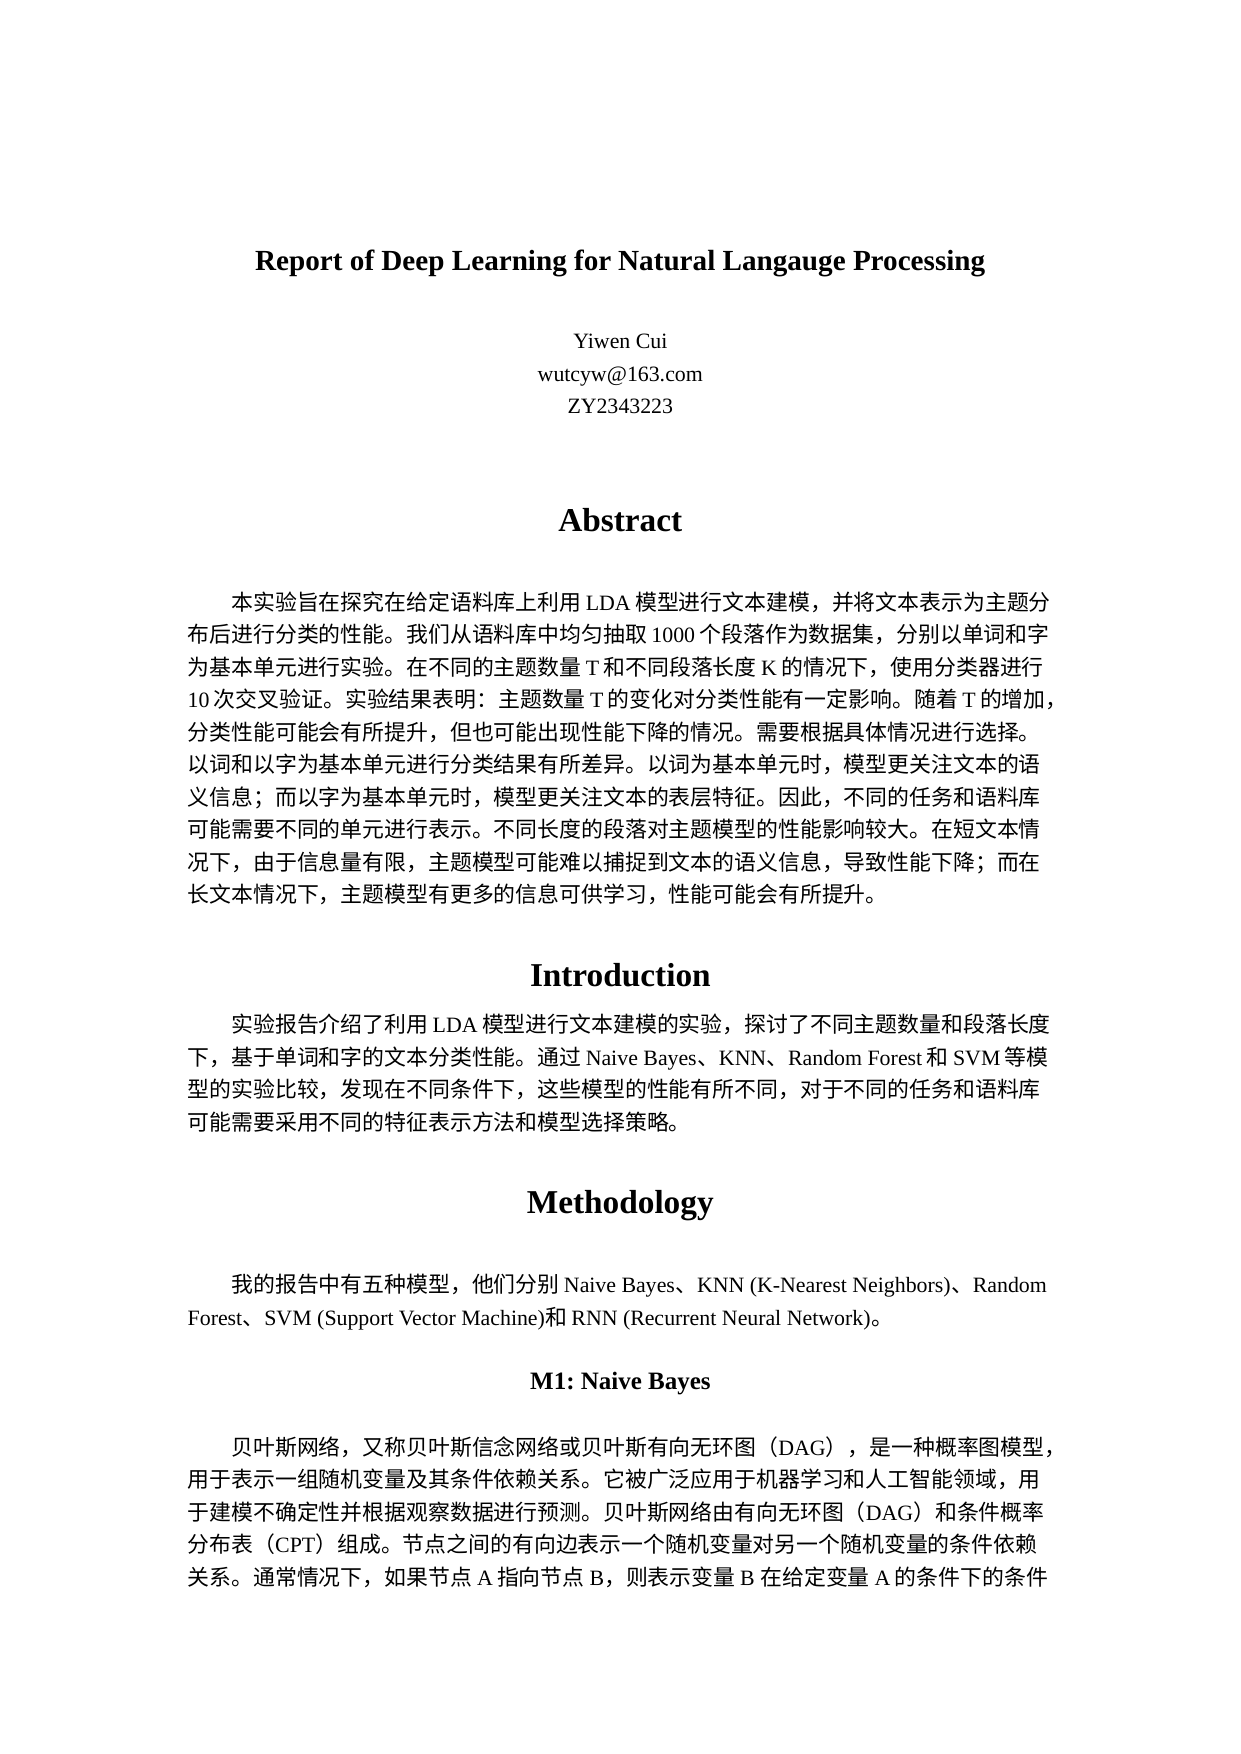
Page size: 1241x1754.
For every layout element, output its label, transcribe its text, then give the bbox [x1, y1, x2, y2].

text M1: Naive Bayes [187, 1364, 1053, 1397]
text 实验报告介绍了利用LDA模型进行文本建模的实验，探讨了不同主题数量和段落长度下，基于单词和字的文本分类性能。通过Naive Bayes、KNN、Random Forest和SVM等模型的实验比较，发现在不同条件下，这些模型的性能有所不同，对于不同的任务和语料库可能需要采用不同的特征表示方法和模型选择策略。 [187, 1007, 1053, 1137]
text ZY2343223 [187, 389, 1053, 422]
text Methodology [187, 1169, 1053, 1234]
text Yiwen Cui [187, 324, 1053, 357]
text 我的报告中有五种模型，他们分别Naive Bayes、KNN (K-Nearest Neighbors)、Random Forest、SVM (Support Vector Machine)和RNN (Recurrent Neural Network)。 [187, 1267, 1053, 1332]
text Abstract [187, 487, 1053, 552]
text Report of Deep Learning for Natural Langauge Processing [187, 227, 1053, 292]
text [187, 1429, 1053, 1592]
text 本实验旨在探究在给定语料库上利用LDA模型进行文本建模，并将文本表示为主题分布后进行分类的性能。我们从语料库中均匀抽取1000个段落作为数据集，分别以单词和字为基本单元进行实验。在不同的主题数量T和不同段落长度K的情况下，使用分类器进行10次交叉验证。实验结果表明：主题数量T的变化对分类性能有一定影响。随着T的增加，分类性能可能会有所提升，但也可能出现性能下降的情况。需要根据具体情况进行选择。以词和以字为基本单元进行分类结果有所差异。以词为基本单元时，模型更关注文本的语义信息；而以字为基本单元时，模型更关注文本的表层特征。因此，不同的任务和语料库可能需要不同的单元进行表示。不同长度的段落对主题模型的性能影响较大。在短文本情况下，由于信息量有限，主题模型可能难以捕捉到文本的语义信息，导致性能下降；而在长文本情况下，主题模型有更多的信息可供学习，性能可能会有所提升。 [187, 584, 1053, 909]
text wutcyw@163.com [187, 357, 1053, 389]
text Introduction [187, 942, 1053, 1007]
